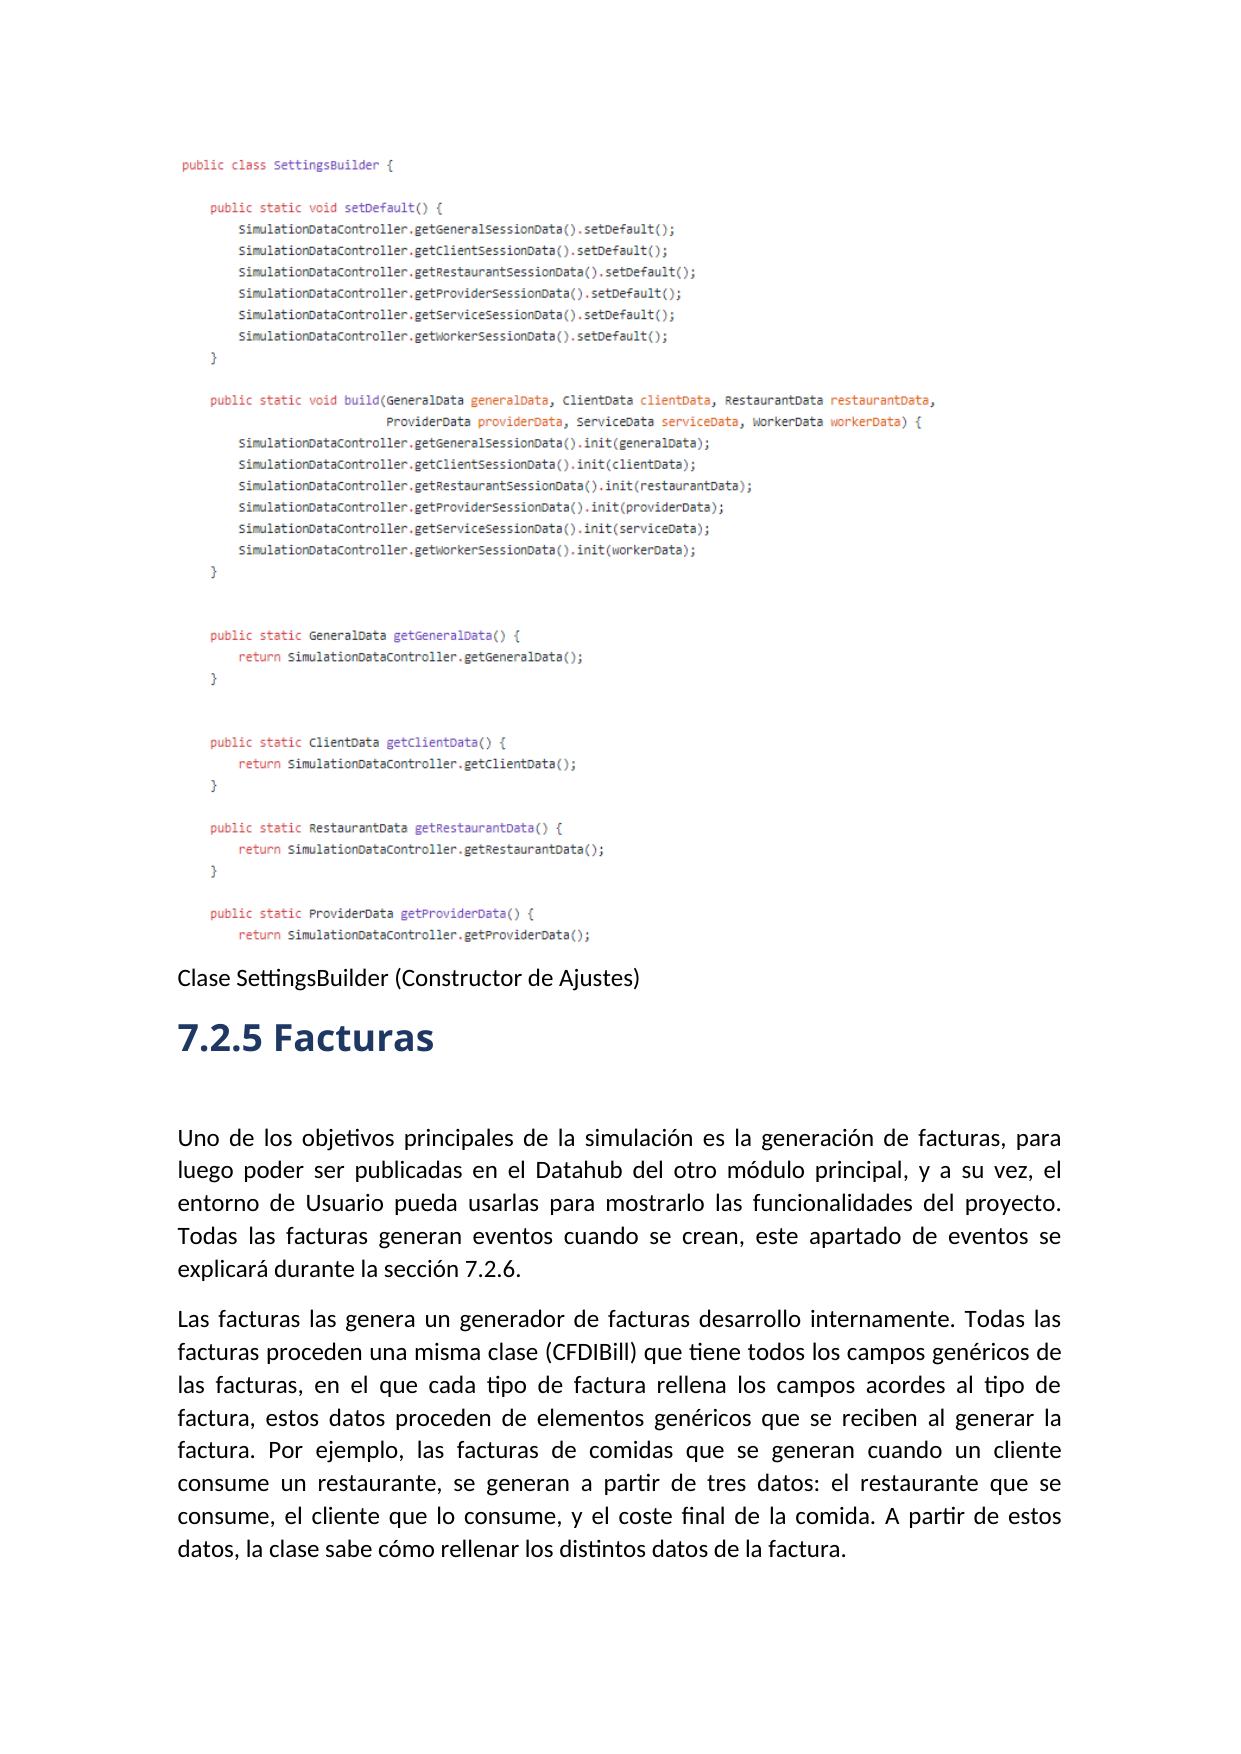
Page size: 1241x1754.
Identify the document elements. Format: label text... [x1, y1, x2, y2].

text Clase SettingsBuilder (Constructor de Ajustes) [177, 962, 1063, 992]
text Las facturas las genera un generador de facturas desarrollo internamente. Todas las facturas proceden una misma clase (CFDIBill) que tiene todos los campos genéricos de las facturas, en el que cada tipo de factura rellena los campos acordes al tipo de factura, estos datos proceden de elementos genéricos que se reciben al generar la factura. Por ejemplo, las facturas de comidas que se generan cuando un cliente consume un restaurante, se generan a partir de tres datos: el restaurante que se consume, el cliente que lo consume, y el coste final de la comida. A partir de estos datos, la clase sabe cómo rellenar los distintos datos de la factura. [177, 1303, 1063, 1564]
text Uno de los objetivos principales de la simulación es la generación de facturas, para luego poder ser publicadas en el Datahub del otro módulo principal, y a su vez, el entorno de Usuario pueda usarlas para mostrarlo las funcionalidades del proyecto. Todas las facturas generan eventos cuando se crean, este apartado de eventos se explicará durante la sección 7.2.6. [177, 1122, 1063, 1284]
subtitle 7.2.5 Facturas [177, 1011, 1063, 1062]
picture [177, 147, 974, 943]
